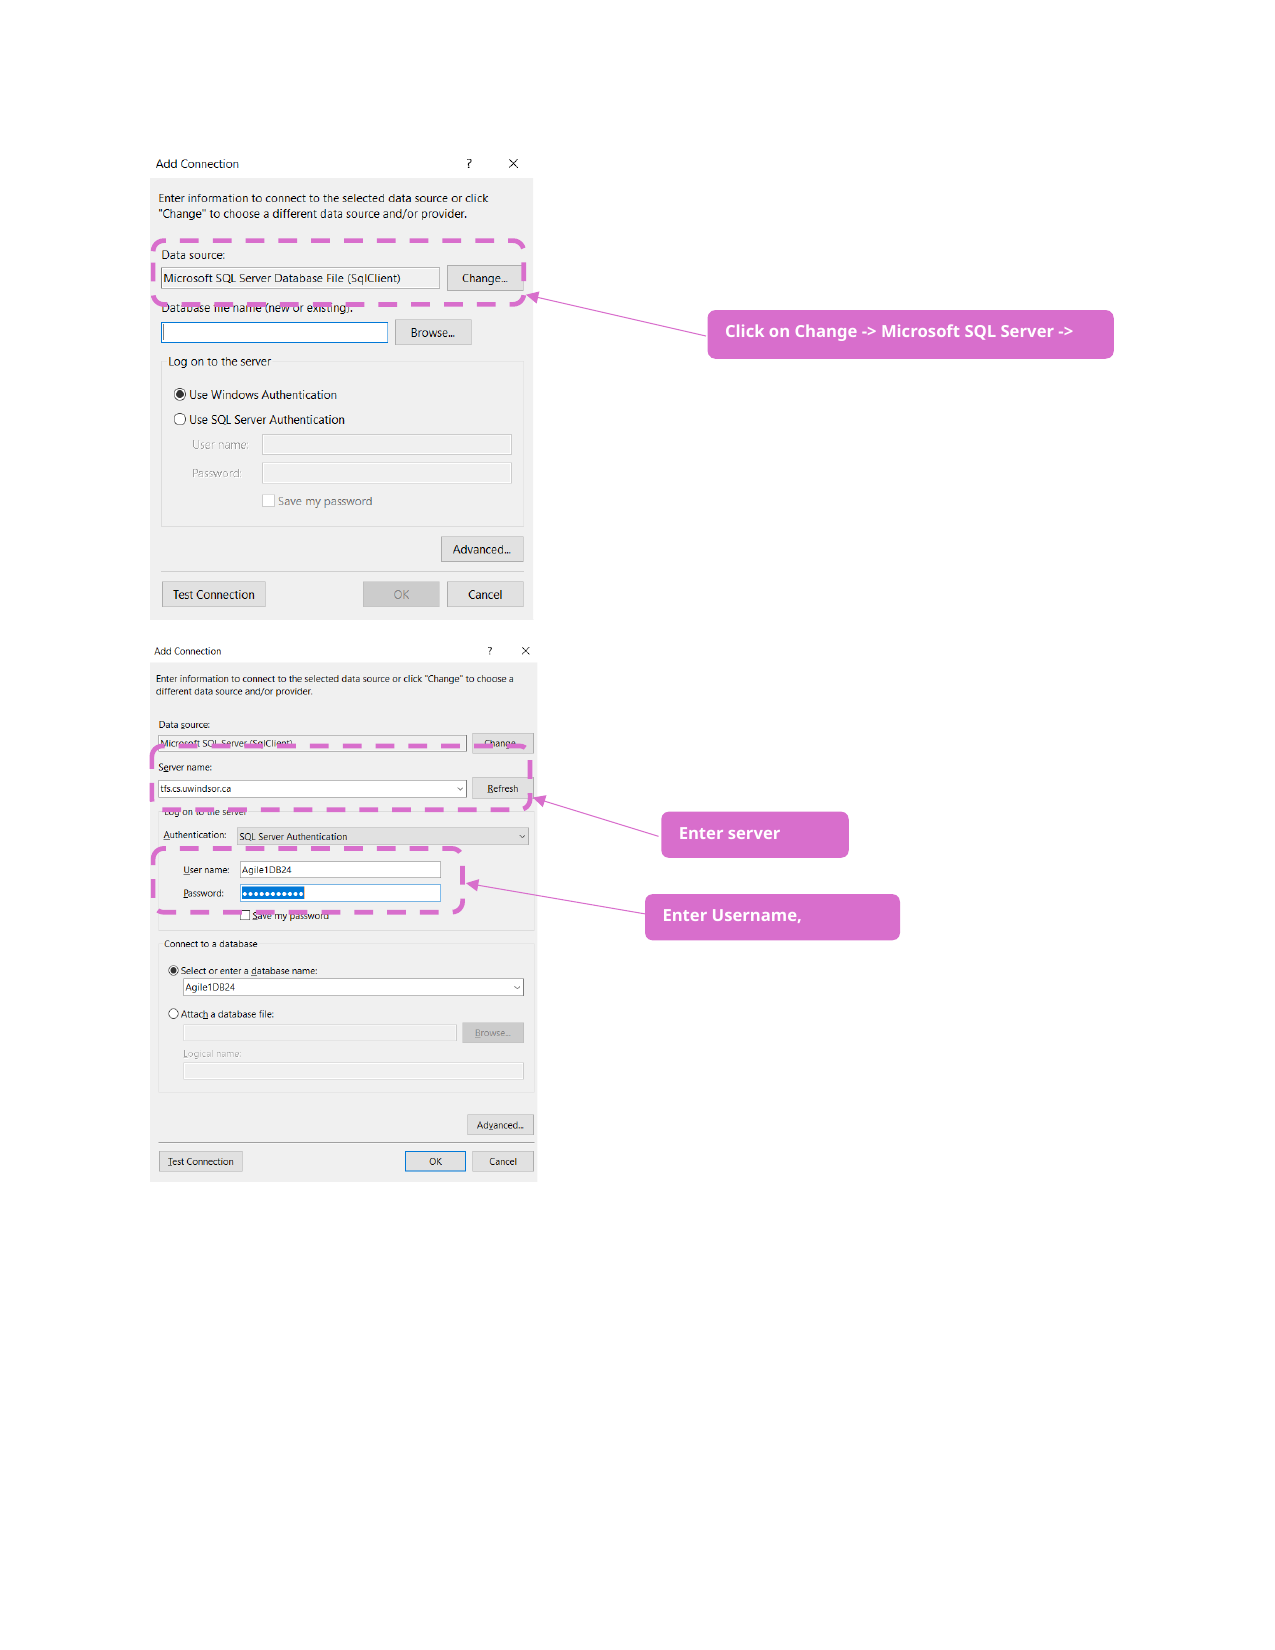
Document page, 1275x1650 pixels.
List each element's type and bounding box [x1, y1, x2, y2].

picture [150, 150, 534, 620]
picture [150, 641, 538, 1182]
